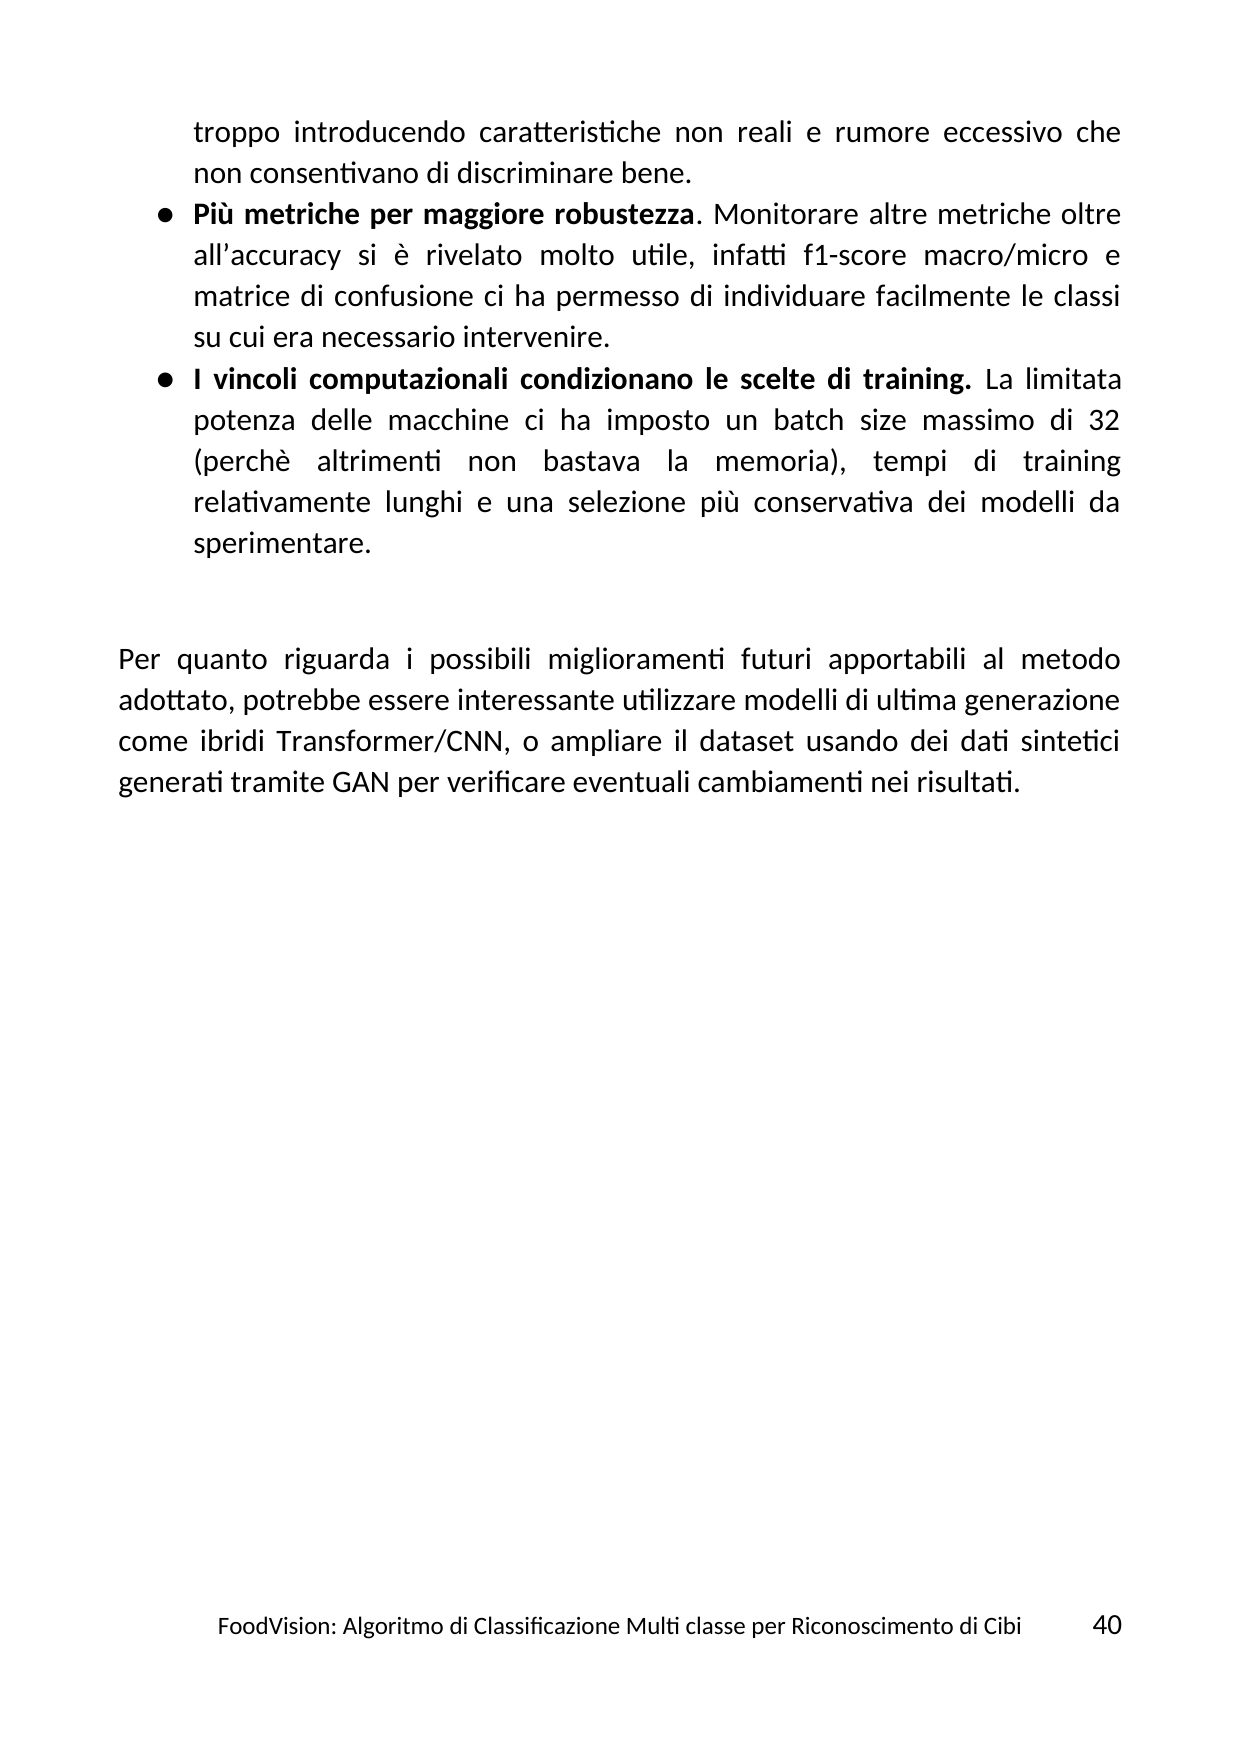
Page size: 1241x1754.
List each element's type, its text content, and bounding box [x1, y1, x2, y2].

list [156, 112, 1122, 191]
list Più metriche per maggiore robustezza. Monitorare altre metriche oltre all’accuracy si è rivelato molto utile, infatti f1-score macro/micro e matrice di confusione ci ha permesso di individuare facilmente le classi su cui era necessario intervenire. [156, 194, 1122, 356]
text Per quanto riguarda i possibili miglioramenti futuri apportabili al metodo adottato, potrebbe essere interessante utilizzare modelli di ultima generazione come ibridi Transformer/CNN, o ampliare il dataset usando dei dati sintetici generati tramite GAN per verificare eventuali cambiamenti nei risultati. [118, 639, 1122, 801]
list I vincoli computazionali condizionano le scelte di training. La limitata potenza delle macchine ci ha imposto un batch size massimo di 32 (perchè altrimenti non bastava la memoria), tempi di training relativamente lunghi e una selezione più conservativa dei modelli da sperimentare. [156, 359, 1122, 561]
